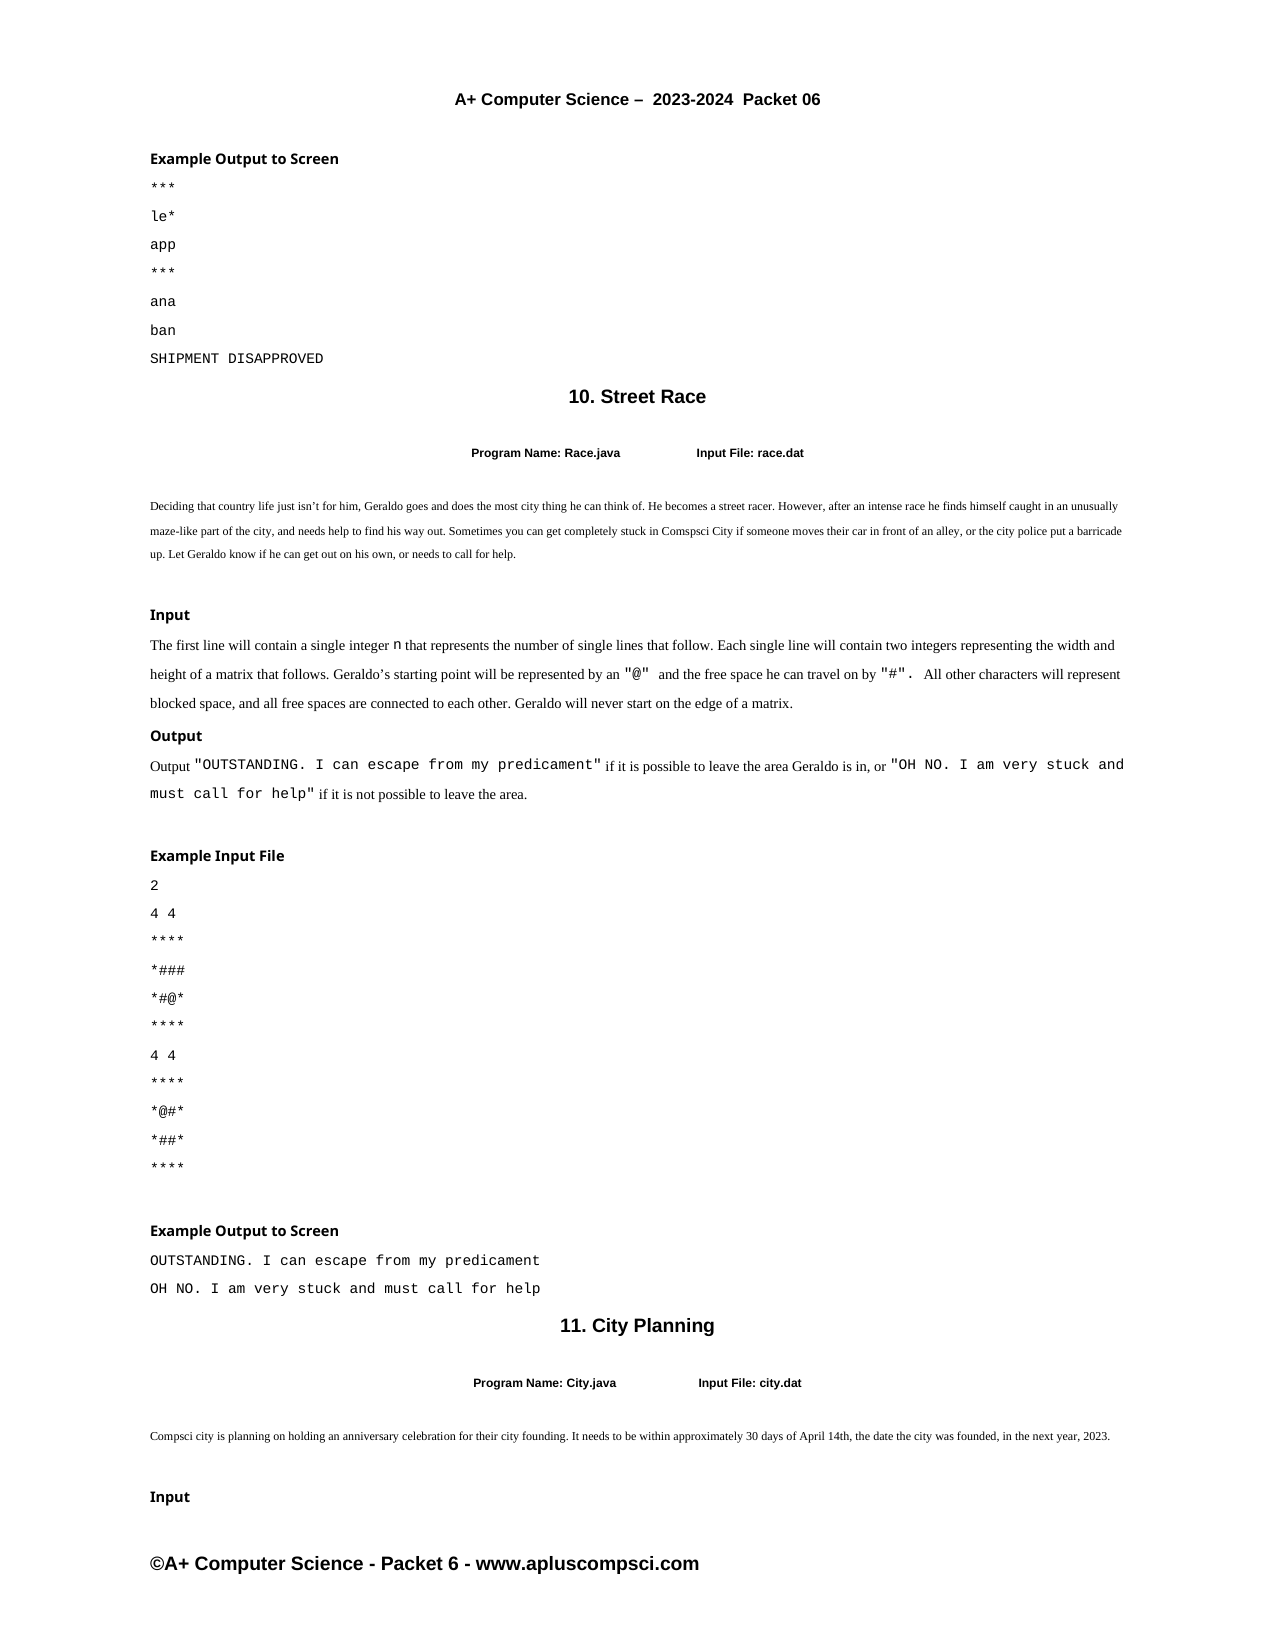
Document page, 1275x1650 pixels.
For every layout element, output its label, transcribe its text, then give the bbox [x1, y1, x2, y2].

text 11. City Planning [150, 1298, 1125, 1337]
subtitle Program Name: Race.java Input File: race.dat [150, 436, 1125, 460]
text ban [150, 311, 1125, 339]
text Example Input File [150, 832, 1125, 866]
text 10. Street Race [150, 369, 1125, 407]
text Input [150, 591, 1125, 625]
text Deciding that country life just isn’t for him, Geraldo goes and does the most city thing he can think of. He becomes a street racer. However, after an intense race he finds himself caught in an unusually maze-like part of the city, and needs help to find his way out. Sometimes you can get completely stuck in Comspsci City if someone moves their car in front of an alley, or the city police put a barricade up. Let Geraldo know if he can get out on his own, or needs to call for help. [150, 489, 1125, 562]
text SHIPMENT DISAPPROVED [150, 339, 1125, 368]
text 4 4 [150, 894, 1125, 923]
text Output [150, 711, 1125, 745]
text Output "OUTSTANDING. I can escape from my predicament" if it is possible to leave the area Geraldo is in, or "OH NO. I am very stuck and must call for help" if it is not possible to leave the area. [150, 745, 1125, 803]
text Example Output to Screen [150, 135, 1125, 169]
text *** [150, 254, 1125, 283]
text **** *### *#@* **** [150, 923, 1125, 1036]
text app [150, 226, 1125, 254]
text 2 [150, 866, 1125, 894]
text Compsci city is planning on holding an anniversary celebration for their city founding. It needs to be within approximately 30 days of April 14th, the date the city was founded, in the next year, 2023. [150, 1419, 1125, 1443]
text *** [150, 169, 1125, 197]
text le* [150, 197, 1125, 226]
text **** *@#* *##* **** [150, 1064, 1125, 1178]
text ana [150, 283, 1125, 311]
text The first line will contain a single integer n that represents the number of single lines that follow. Each single line will contain two integers representing the width and height of a matrix that follows. Geraldo’s starting point will be represented by an "@" and the free space he can travel on by "#". All other characters will represent blocked space, and all free spaces are connected to each other. Geraldo will never start on the edge of a matrix. [150, 625, 1125, 711]
text 4 4 [150, 1036, 1125, 1064]
text Input [150, 1472, 1125, 1507]
text Example Output to Screen [150, 1207, 1125, 1241]
subtitle Program Name: City.java Input File: city.dat [150, 1366, 1125, 1390]
text OUTSTANDING. I can escape from my predicament [150, 1241, 1125, 1269]
text OH NO. I am very stuck and must call for help [150, 1269, 1125, 1298]
